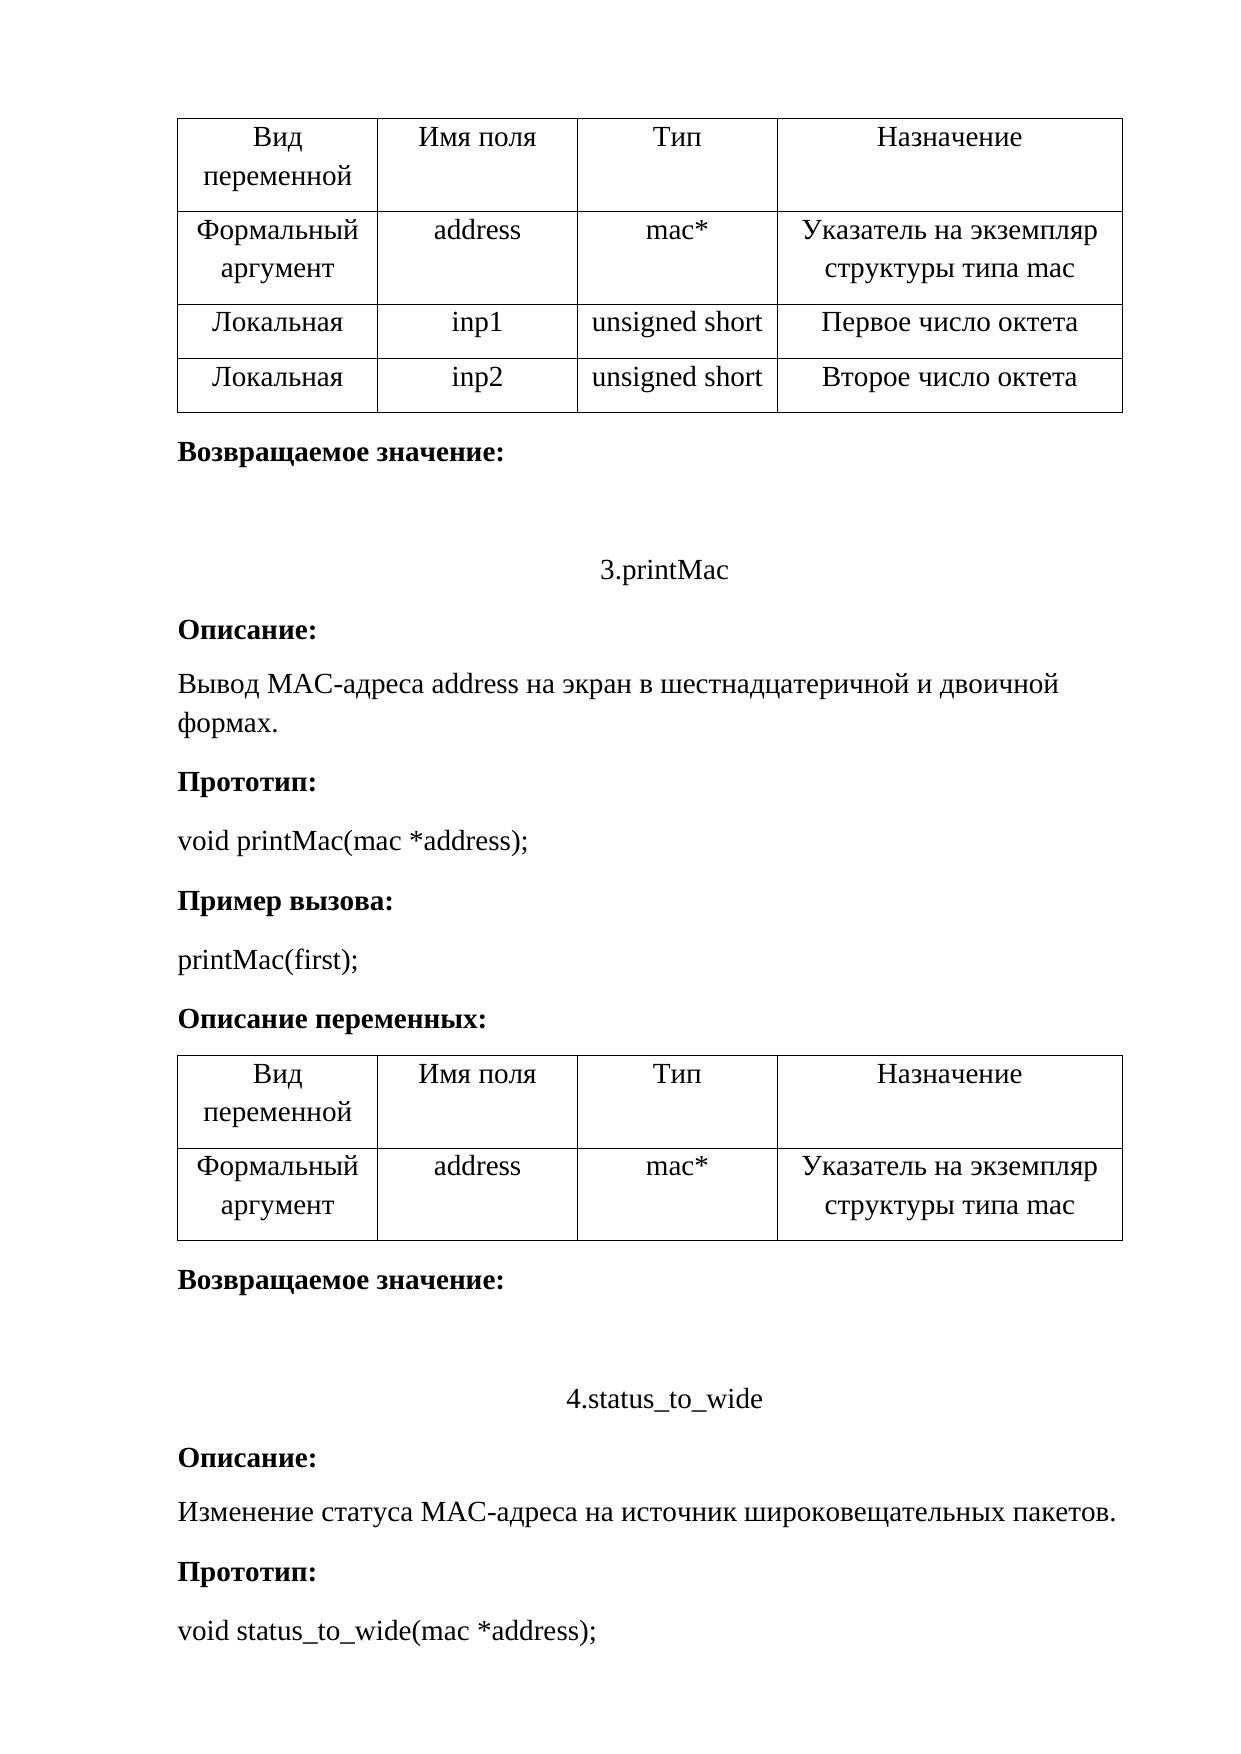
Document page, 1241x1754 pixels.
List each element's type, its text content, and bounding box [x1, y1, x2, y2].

table_cell Формальный аргумент [178, 212, 377, 303]
text Возвращаемое значение: [177, 434, 1152, 467]
table_header Назначение [778, 1056, 1122, 1147]
table_header Имя поля [378, 119, 577, 211]
text Прототип: [177, 764, 1152, 798]
table_cell Локальная [178, 359, 377, 412]
table_header Вид переменной [178, 119, 377, 211]
text Изменение статуса MAC-адреса на источник широковещательных пакетов. [177, 1494, 1152, 1528]
text printMac(first); [177, 942, 1152, 976]
text 3.printMac [177, 552, 1152, 586]
table_cell Локальная [178, 305, 377, 358]
table_cell mac* [578, 1149, 777, 1240]
text Описание переменных: [177, 1002, 1152, 1035]
table_cell inp1 [378, 305, 577, 358]
text Прототип: [177, 1554, 1152, 1587]
text Вывод MAC-адреса address на экран в шестнадцатеричной и двоичной формах. [177, 666, 1152, 738]
text 4.status_to_wide [177, 1381, 1152, 1414]
table_header Назначение [778, 119, 1122, 211]
text Описание: [177, 1440, 1152, 1474]
table_cell Указатель на экземпляр структуры типа mac [778, 212, 1122, 303]
table_cell address [378, 1149, 577, 1240]
table_cell Первое число октета [778, 305, 1122, 358]
table_cell address [378, 212, 577, 303]
table_header Тип [578, 1056, 777, 1147]
table_cell Формальный аргумент [178, 1149, 377, 1240]
text void printMac(mac *address); [177, 823, 1152, 857]
text Описание: [177, 612, 1152, 645]
table_cell inp2 [378, 359, 577, 412]
table_cell Указатель на экземпляр структуры типа mac [778, 1149, 1122, 1240]
text void status_to_wide(mac *address); [177, 1613, 1152, 1647]
table_cell unsigned short [578, 305, 777, 358]
text Пример вызова: [177, 883, 1152, 916]
table_cell mac* [578, 212, 777, 303]
table_header Имя поля [378, 1056, 577, 1147]
table_header Тип [578, 119, 777, 211]
table_header Вид переменной [178, 1056, 377, 1147]
table_cell unsigned short [578, 359, 777, 412]
table_cell Второе число октета [778, 359, 1122, 412]
text Возвращаемое значение: [177, 1262, 1152, 1296]
